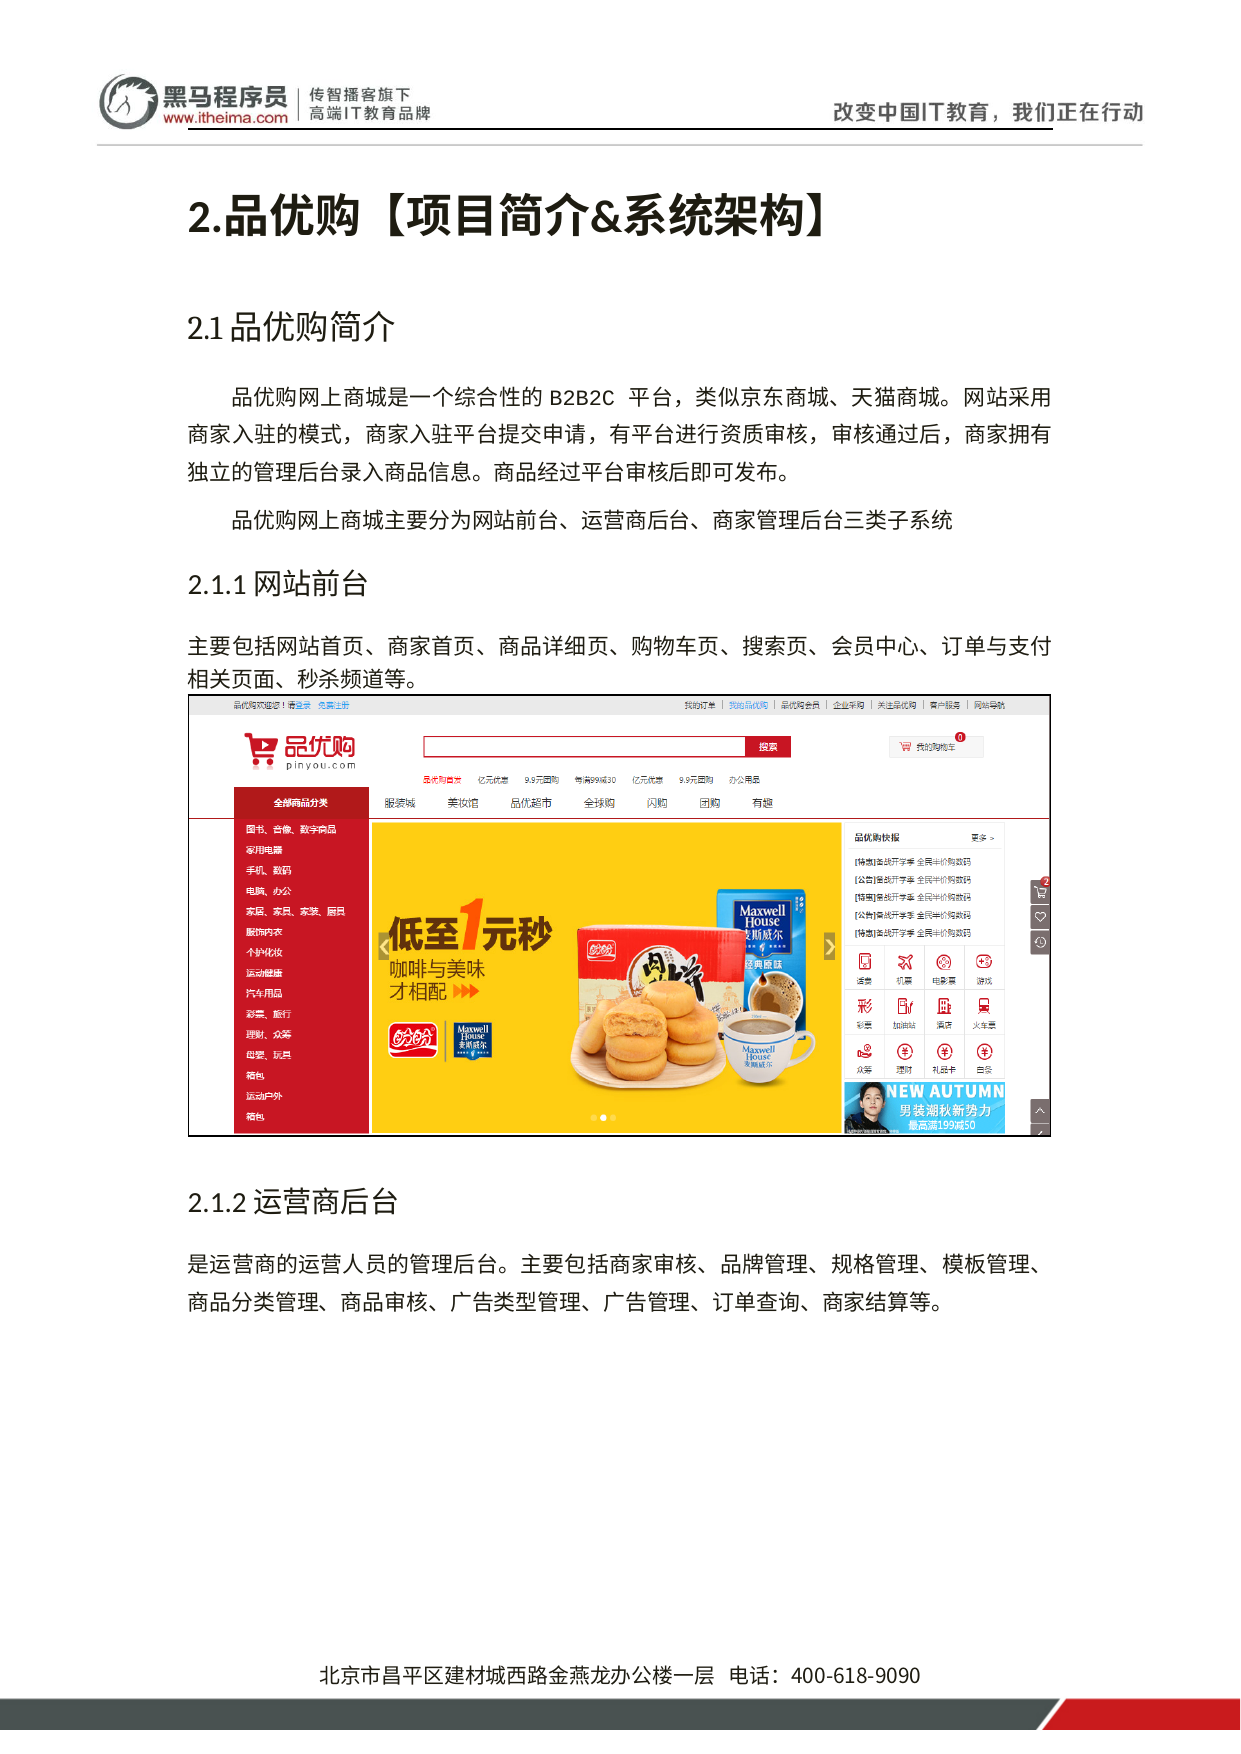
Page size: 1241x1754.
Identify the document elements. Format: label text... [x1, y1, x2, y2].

picture [189, 696, 1050, 1135]
text 主要包括网站首页、商家首页、商品详细页、购物车页、搜索页、会员中心、订单与支付相关页面、秒杀频道等。 [187, 629, 1053, 694]
picture [0, 1639, 1241, 1730]
text 品优购网上商城是一个综合性的 B2B2C 平台，类似京东商城、天猫商城。网站采用商家入驻的模式，商家入驻平台提交申请，有平台进行资质审核，审核通过后，商家拥有独立的管理后台录入商品信息。商品经过平台审核后即可发布。 [187, 379, 1053, 487]
subtitle 2.1.2 运营商后台 [187, 1167, 1053, 1232]
picture [0, 3, 1241, 153]
subtitle 2.1.1 网站前台 [187, 549, 1053, 614]
list 是运营商的运营人员的管理后台。主要包括商家审核、品牌管理、规格管理、模板管理、商品分类管理、商品审核、广告类型管理、广告管理、订单查询、商家结算等。 [187, 1247, 1053, 1317]
text 品优购网上商城主要分为网站前台、运营商后台、商家管理后台三类子系统 [187, 502, 1053, 535]
subtitle 2.1品优购简介 [187, 293, 1053, 358]
subtitle 2.品优购【项目简介&系统架构】 [187, 163, 1053, 261]
